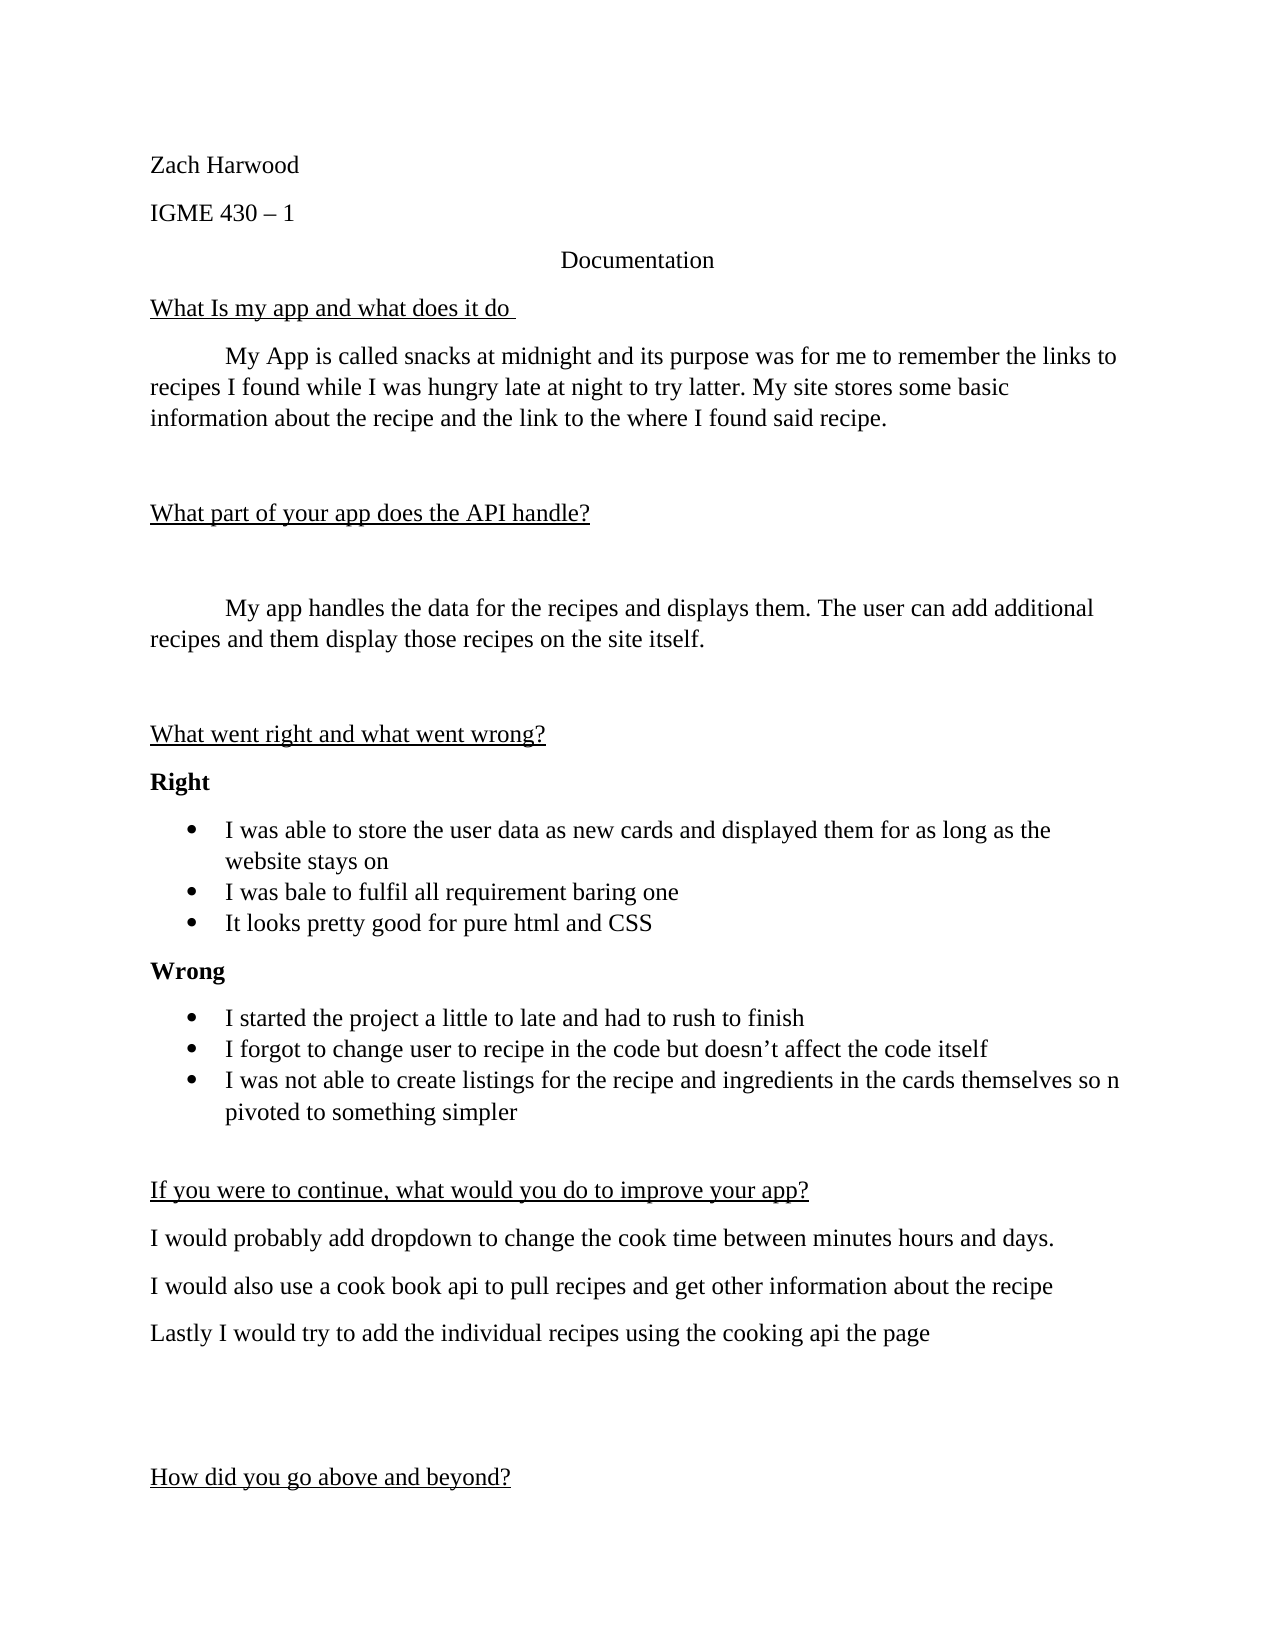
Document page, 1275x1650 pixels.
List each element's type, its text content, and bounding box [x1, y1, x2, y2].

text What part of your app does the API handle? [150, 498, 1125, 527]
text Wrong [150, 956, 1125, 984]
text Zach Harwood [150, 150, 1125, 179]
list It looks pretty good for pure html and CSS [187, 908, 1125, 937]
text Right [150, 767, 1125, 796]
list I forgot to change user to recipe in the code but doesn’t affect the code itself [187, 1034, 1125, 1063]
list I started the project a little to late and had to rush to finish [187, 1003, 1125, 1032]
list I was able to store the user data as new cards and displayed them for as long as the website stays on [187, 815, 1125, 875]
text If you were to continue, what would you do to improve your app? [150, 1175, 1125, 1204]
text My App is called snacks at midnight and its purpose was for me to remember the links to recipes I found while I was hungry late at night to try latter. My site stores some basic information about the recipe and the link to the where I found said recipe. [150, 341, 1125, 432]
text How did you go above and beyond? [150, 1462, 1125, 1490]
list I was not able to create listings for the recipe and ingredients in the cards themselves so n pivoted to something simpler [187, 1066, 1125, 1125]
text I would probably add dropdown to change the cook time between minutes hours and days. [150, 1223, 1125, 1252]
text Documentation [150, 245, 1125, 274]
text I would also use a cook book api to pull recipes and get other information about the recipe [150, 1271, 1125, 1299]
text IGME 430 – 1 [150, 198, 1125, 226]
text What Is my app and what does it do [150, 293, 1125, 322]
text Lastly I would try to add the individual recipes using the cooking api the page [150, 1318, 1125, 1347]
text What went right and what went wrong? [150, 719, 1125, 748]
list I was bale to fulfil all requirement baring one [187, 877, 1125, 906]
text My app handles the data for the recipes and displays them. The user can add additional recipes and them display those recipes on the site itself. [150, 593, 1125, 653]
